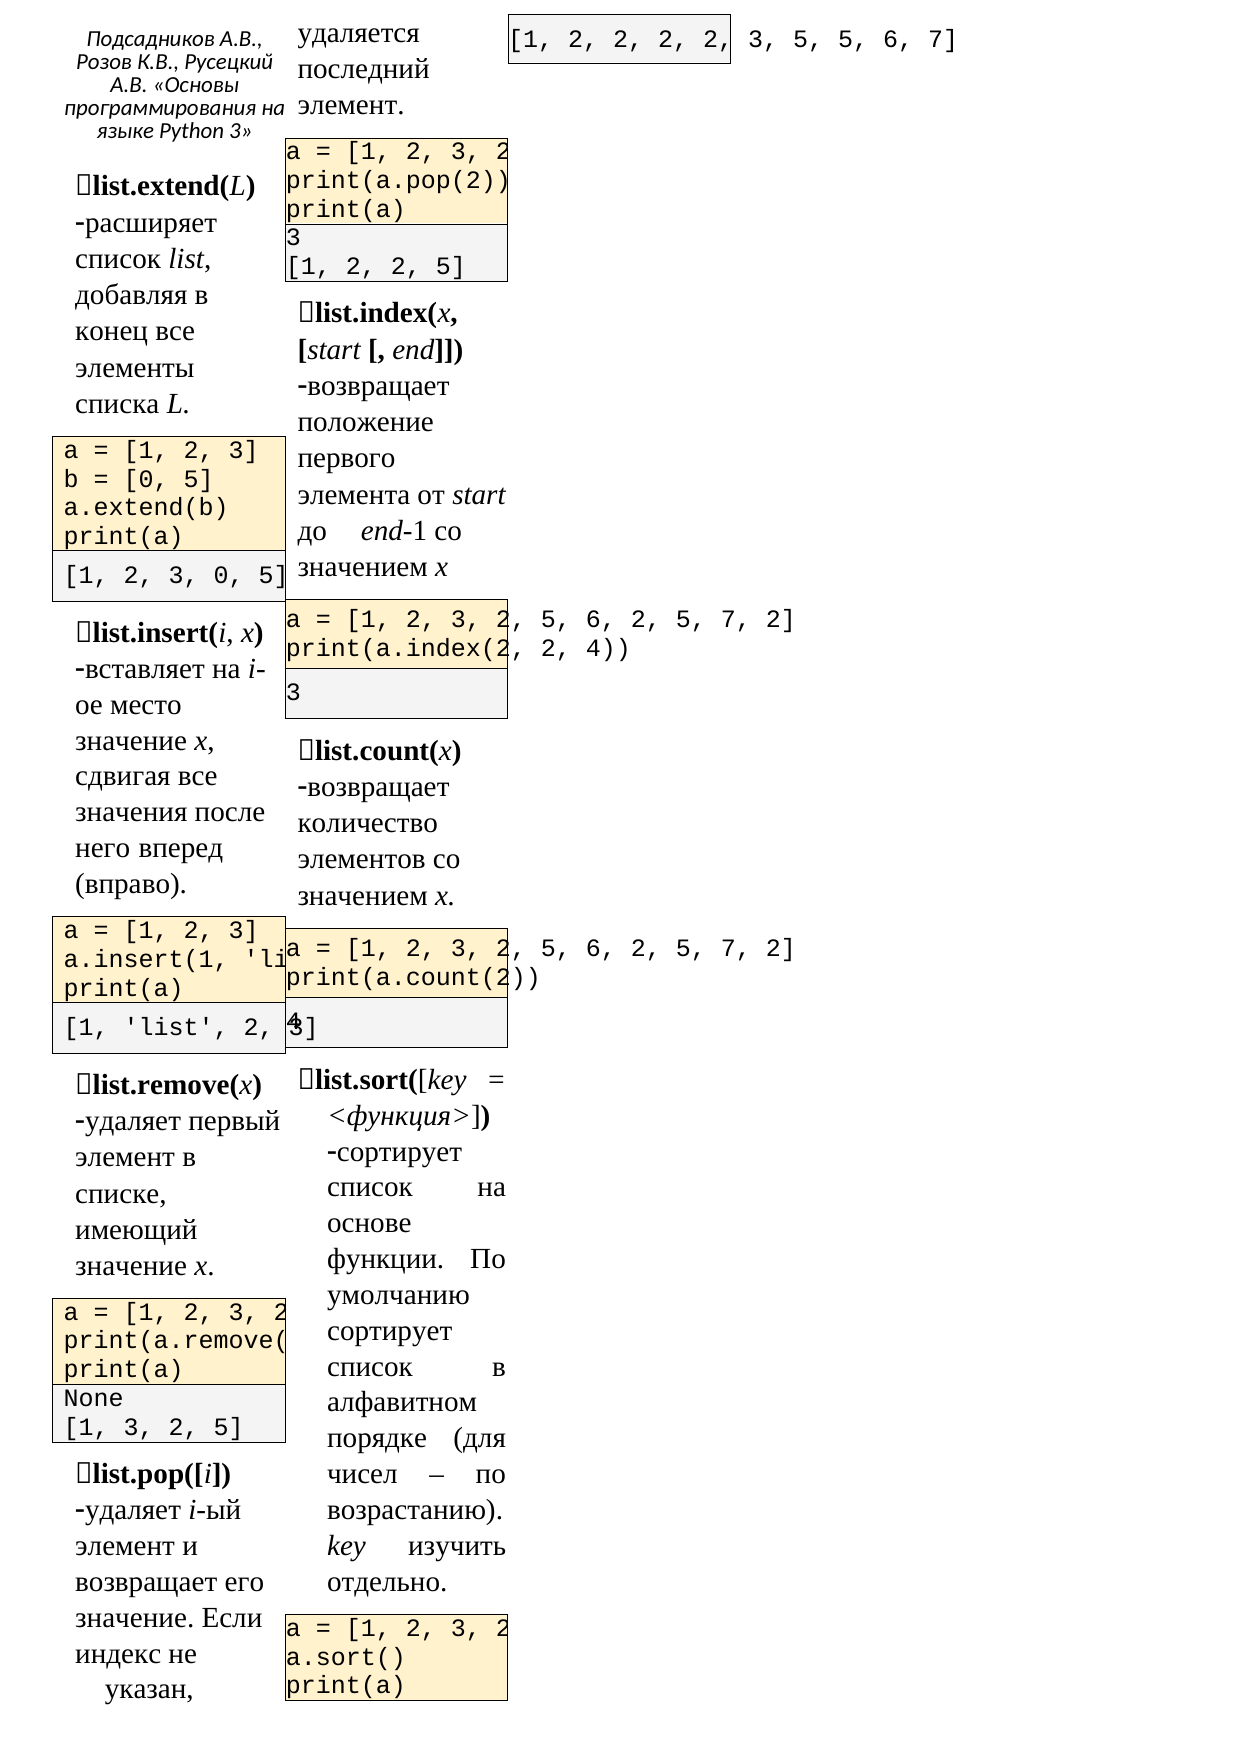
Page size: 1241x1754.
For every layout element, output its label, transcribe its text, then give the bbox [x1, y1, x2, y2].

text list.index(x, [start [, end]]) возвращает положение первого элемента от start до end-1 со значением x [297, 294, 508, 584]
table_cell None [1, 3, 2, 5] [53, 1385, 285, 1442]
text Подсадников А.В., Розов К.В., Русецкий А.В. «Основы программирования на языке Python 3» [63, 28, 286, 143]
table_header a = [1, 2, 3, 2, 5] print(a.remove(2)) print(a) [53, 1299, 285, 1384]
text list.extend(L) расширяет список list, добавляя в конец все элементы списка L. [75, 167, 286, 421]
table_header a = [1, 2, 3, 2, 5, 6, 2, 5, 7, 2] a.sort() print(a) [286, 1615, 507, 1700]
table_cell [1, 2, 3, 0, 5] [53, 551, 285, 601]
table_header a = [1, 2, 3, 2, 5, 6, 2, 5, 7, 2] print(a.index(2, 2, 4)) [286, 600, 507, 668]
table_cell [1, 'list', 2, 3] [53, 1003, 285, 1053]
text list.pop([i]) удаляет i-ый элемент и возвращает его значение. Если индекс не указан, удаляется последний элемент. [75, 1455, 286, 1706]
text list.sort([key = <функция>]) сортирует список на основе функции. По умолчанию сортирует список в алфавитном порядке (для чисел – по возрастанию). key изучить отдельно. [297, 1061, 506, 1598]
table_header a = [1, 2, 3] b = [0, 5] a.extend(b) print(a) [53, 437, 285, 550]
table_cell 3 [1, 2, 2, 5] [286, 225, 507, 281]
table_cell [1, 2, 2, 2, 2, 3, 5, 5, 6, 7] [509, 15, 730, 62]
text list.count(x) возвращает количество элементов со значением x. [297, 731, 508, 912]
text list.pop([i]) удаляет i-ый элемент и возвращает его значение. Если индекс не указан, удаляется последний элемент. [297, 14, 508, 121]
table_header a = [1, 2, 3, 2, 5, 6, 2, 5, 7, 2] print(a.count(2)) [286, 929, 507, 997]
table_cell 3 [286, 669, 507, 718]
text list.insert(i, x) вставляет на i-ое место значение x, сдвигая все значения после него вперед (вправо). [75, 614, 286, 900]
text list.remove(x) удаляет первый элемент в списке, имеющий значение x. [75, 1065, 286, 1283]
table_header a = [1, 2, 3] a.insert(1, 'list') print(a) [53, 917, 285, 1002]
table_header a = [1, 2, 3, 2, 5] print(a.pop(2)) print(a) [286, 139, 507, 223]
table_cell 4 [286, 998, 507, 1047]
